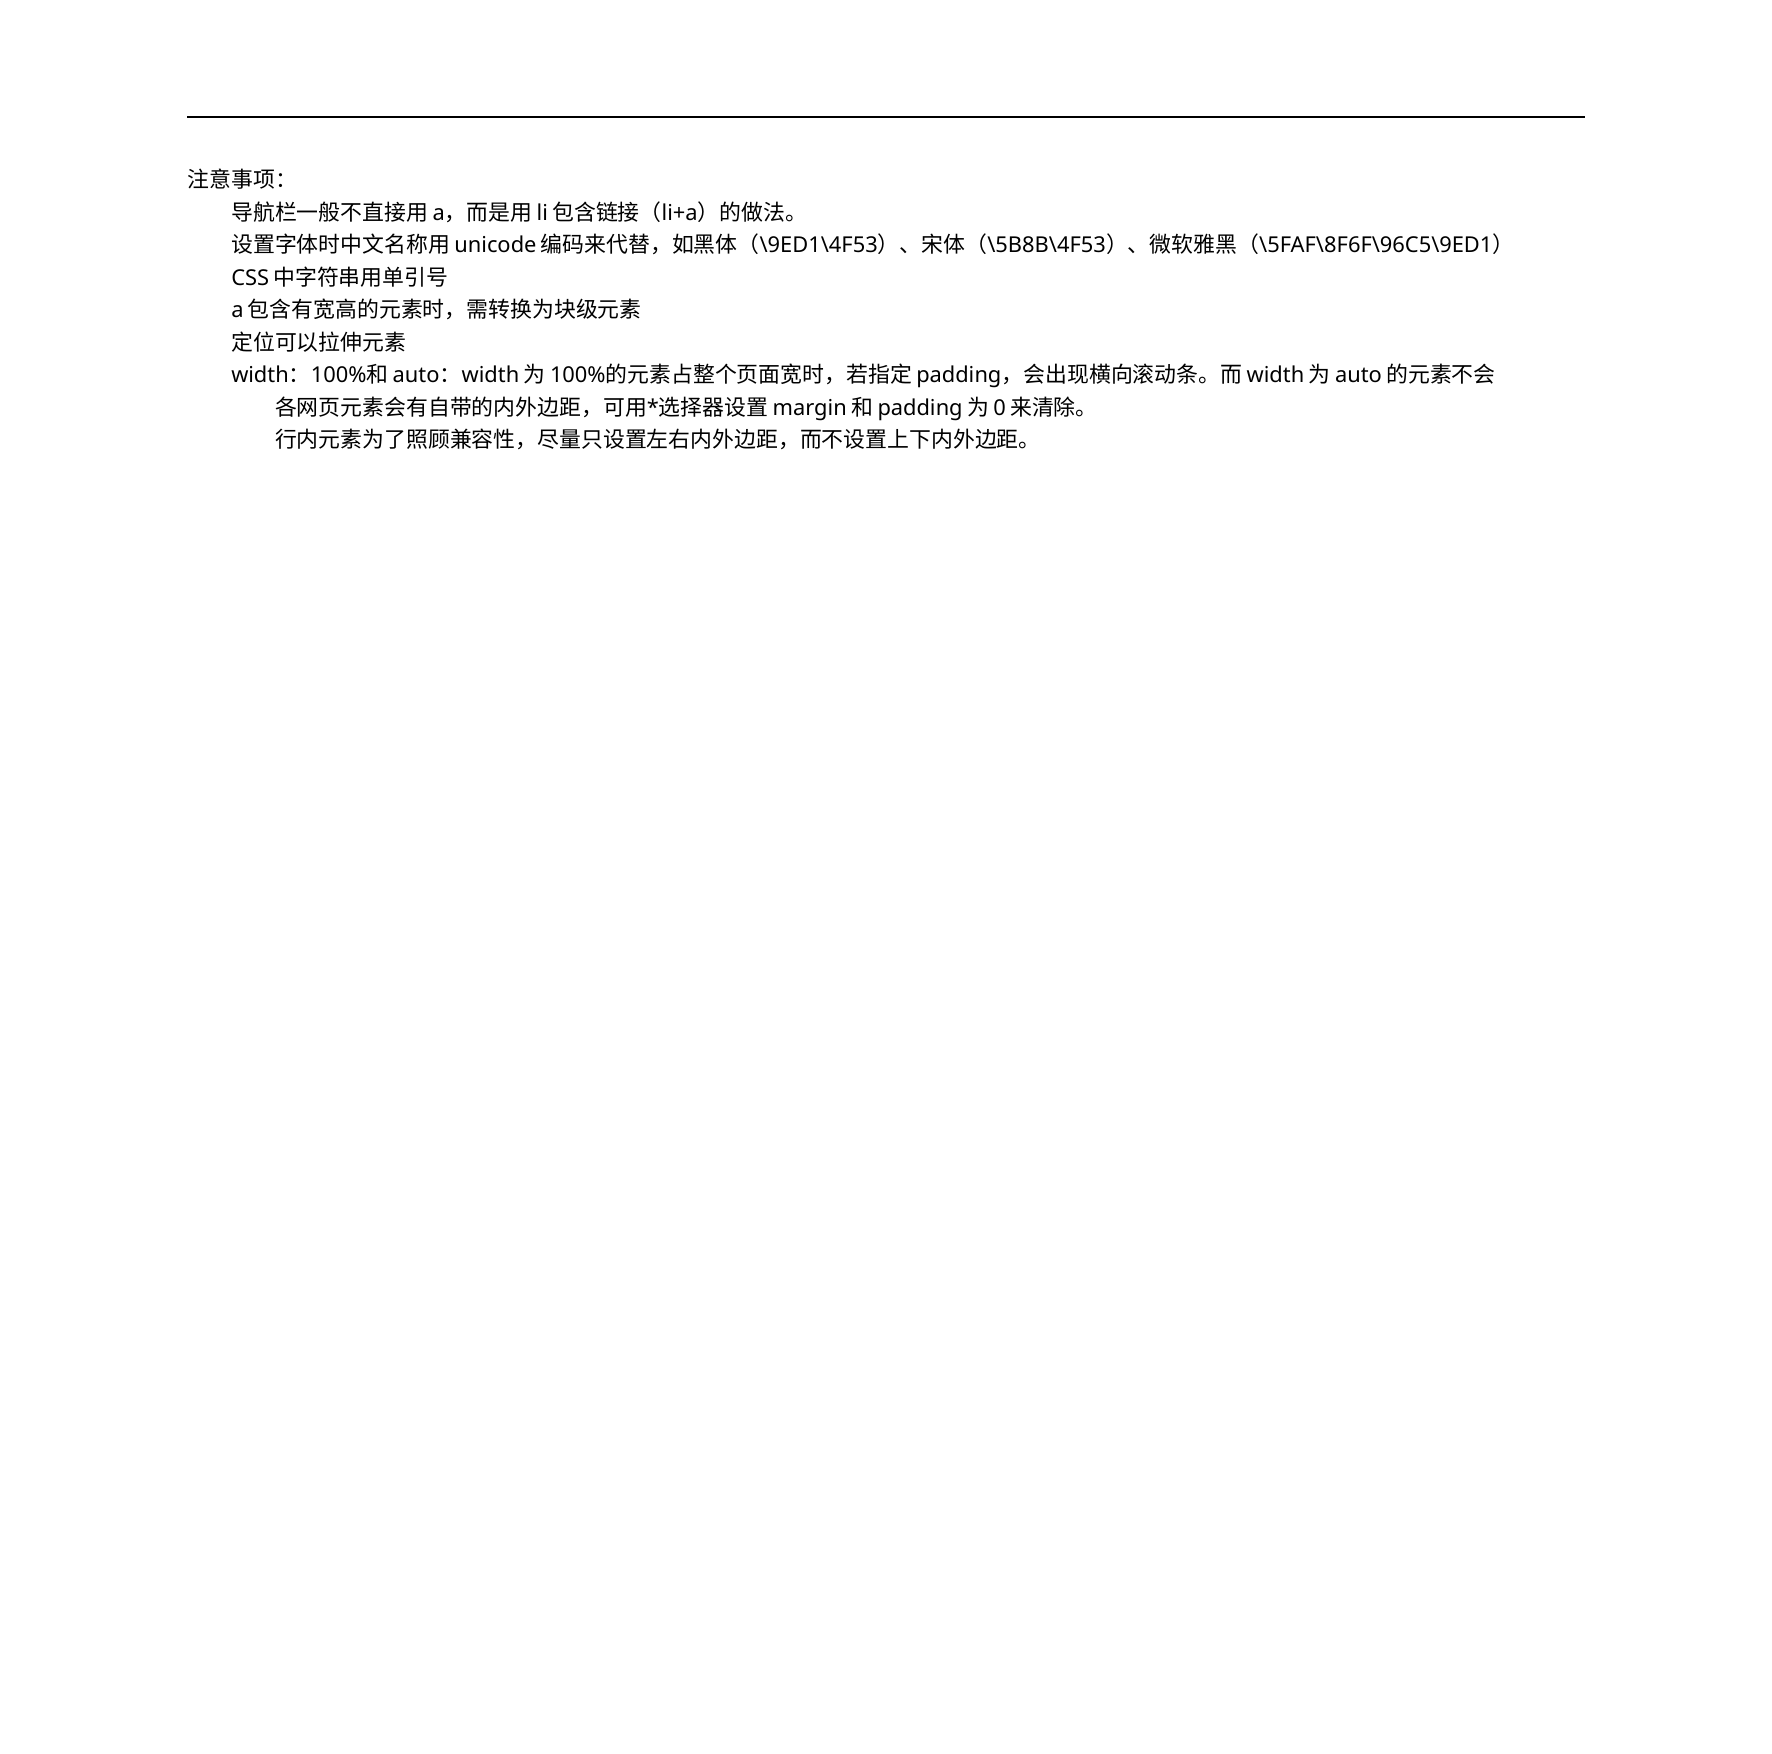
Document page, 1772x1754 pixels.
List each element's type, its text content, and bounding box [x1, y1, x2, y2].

list 各网页元素会有自带的内外边距，可用*选择器设置margin和padding为0来清除。 [231, 389, 1585, 422]
text 注意事项： [187, 162, 1585, 194]
text 导航栏一般不直接用a，而是用li包含链接（li+a）的做法。 [187, 194, 1585, 227]
text 设置字体时中文名称用unicode编码来代替，如黑体（\9ED1\4F53）、宋体（\5B8B\4F53）、微软雅黑（\5FAF\8F6F\96C5\9ED1） [187, 227, 1585, 259]
text CSS中字符串用单引号 [187, 259, 1585, 292]
text 定位可以拉伸元素 [187, 324, 1585, 357]
text a包含有宽高的元素时，需转换为块级元素 [187, 292, 1585, 324]
list 行内元素为了照顾兼容性，尽量只设置左右内外边距，而不设置上下内外边距。 [231, 422, 1585, 454]
text width：100%和auto：width为100%的元素占整个页面宽时，若指定padding，会出现横向滚动条。而width为auto的元素不会 [187, 357, 1585, 389]
